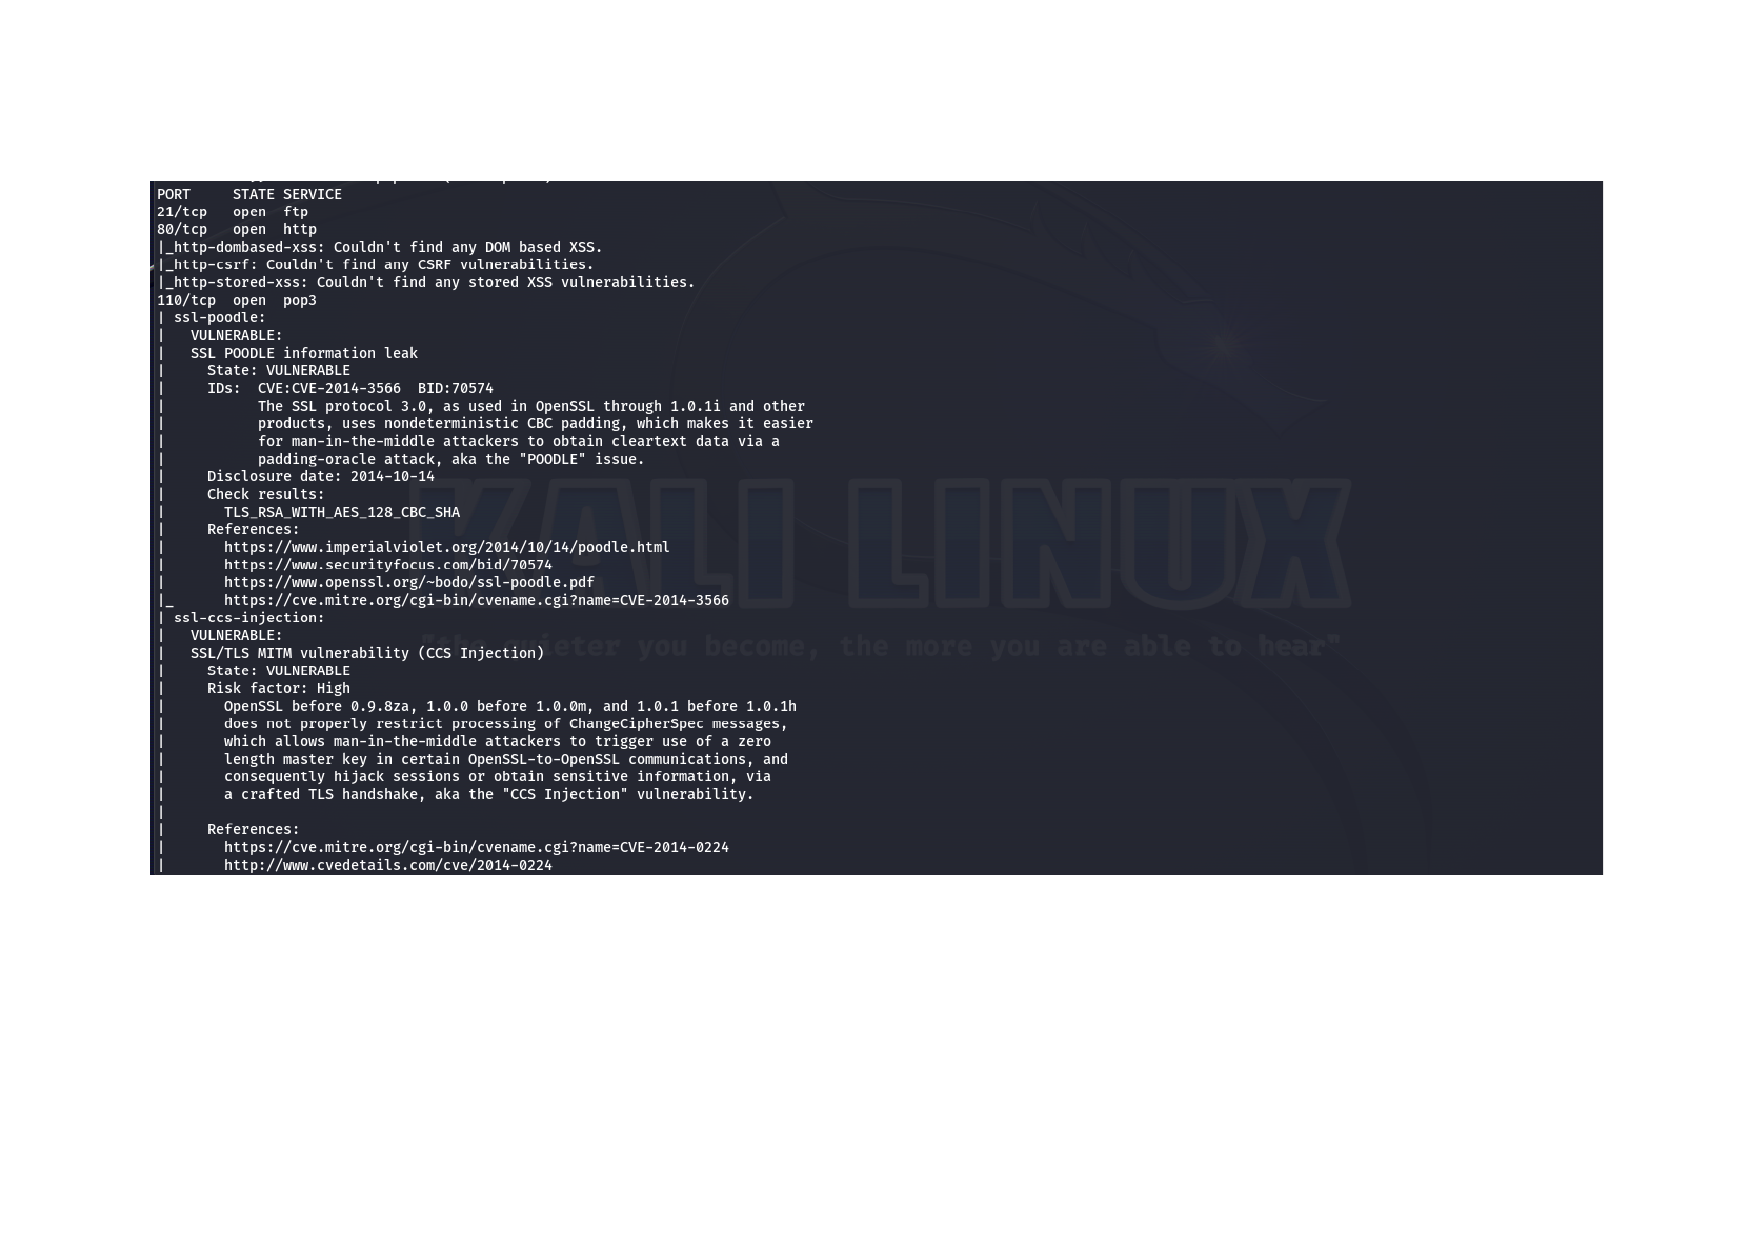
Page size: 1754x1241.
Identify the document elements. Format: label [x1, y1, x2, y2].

picture [150, 181, 1604, 875]
